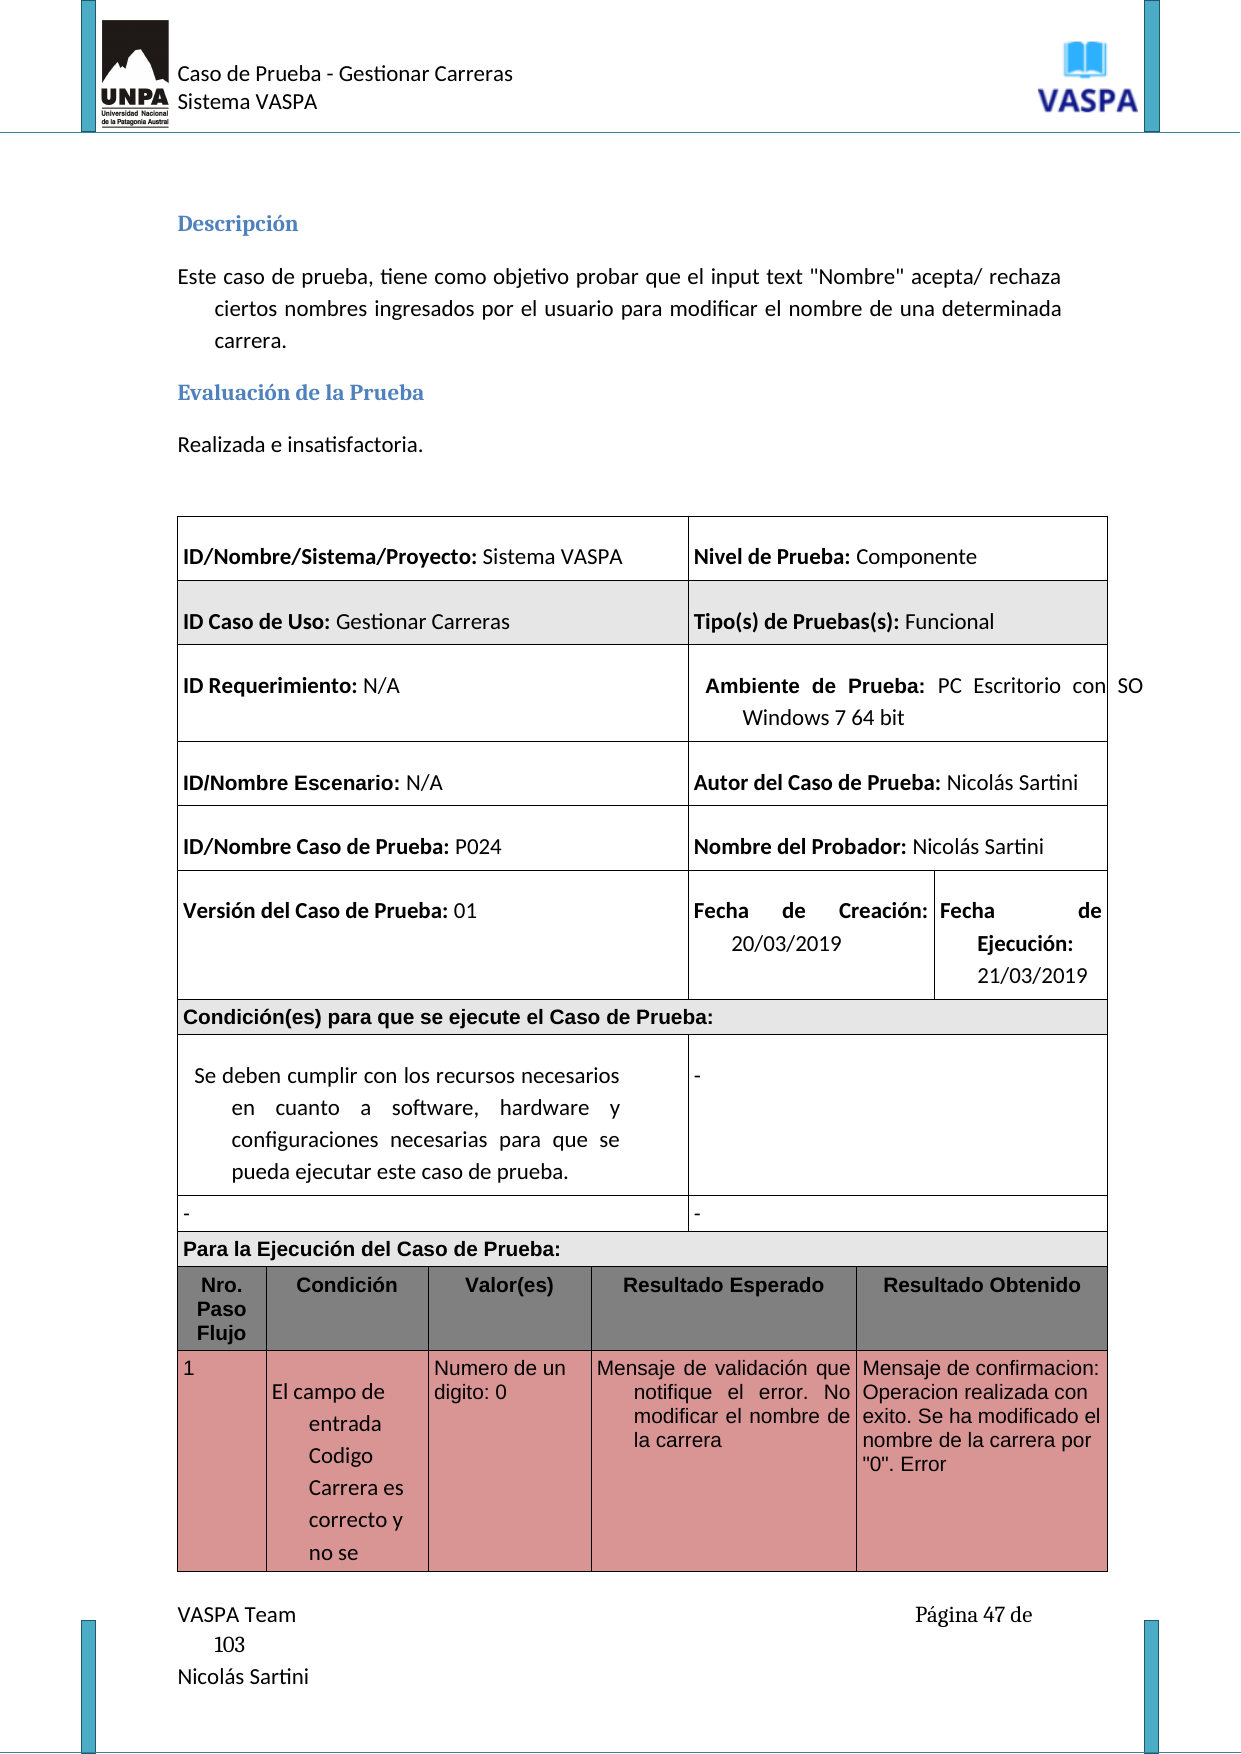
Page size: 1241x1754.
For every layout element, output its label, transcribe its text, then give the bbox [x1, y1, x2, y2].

table_cell Mensaje de confirmacion: Operacion realizada con exito. Se ha modificado el nombre de la carrera por "0". Error [857, 1351, 1107, 1571]
table_cell Mensaje de validación que notifique el error. No modificar el nombre de la carrera [592, 1351, 856, 1571]
table_cell Nombre del Probador: Nicolás Sartini [689, 806, 1107, 870]
table_cell [689, 645, 1107, 741]
table_cell Tipo(s) de Pruebas(s): Funcional [689, 581, 1107, 644]
table_cell ID Caso de Uso: Gestionar Carreras [178, 581, 688, 644]
table_cell Numero de un digito: 0 [429, 1351, 591, 1571]
text Realizada e insatisfactoria. [177, 430, 1063, 458]
text Descripción [177, 211, 1063, 237]
table_cell Versión del Caso de Prueba: 01 [178, 871, 688, 998]
table_cell Autor del Caso de Prueba: Nicolás Sartini [689, 742, 1107, 805]
table_cell ID/Nombre Escenario: N/A [178, 742, 688, 805]
table_header Nivel de Prueba: Componente [689, 517, 1107, 580]
table_cell Condición(es) para que se ejecute el Caso de Prueba: [178, 1000, 1107, 1034]
table_cell - [178, 1196, 688, 1231]
text Evaluación de la Prueba [177, 379, 1063, 406]
table_cell Fecha de Creación: 20/03/2019 [689, 871, 934, 998]
picture [100, 18, 170, 129]
table_cell [178, 1035, 688, 1195]
table_cell 1 [178, 1351, 266, 1571]
table_cell Nro. Paso Flujo [178, 1267, 266, 1350]
table_cell Resultado Obtenido [857, 1267, 1107, 1350]
table_cell Para la Ejecución del Caso de Prueba: [178, 1232, 1107, 1266]
picture [1032, 21, 1143, 132]
table_cell ID/Nombre Caso de Prueba: P024 [178, 806, 688, 870]
table_cell Valor(es) [429, 1267, 591, 1350]
table_cell ID Requerimiento: N/A [178, 645, 688, 741]
table_cell Condición [267, 1267, 428, 1350]
table_cell Resultado Esperado [592, 1267, 856, 1350]
table_cell Fecha de Ejecución: 21/03/2019 [935, 871, 1107, 998]
table_cell - [689, 1035, 1107, 1195]
table_header ID/Nombre/Sistema/Proyecto: Sistema VASPA [178, 517, 688, 580]
text Este caso de prueba, tiene como objetivo probar que el input text "Nombre" acepta/ rechaza ciertos nombres ingresados por el usuario para modificar el nombre de una determinada carrera. [177, 262, 1063, 354]
table_cell El campo de entrada Codigo Carrera es correcto y no se encuentra repetido [267, 1351, 428, 1571]
table_cell - [689, 1196, 1107, 1231]
